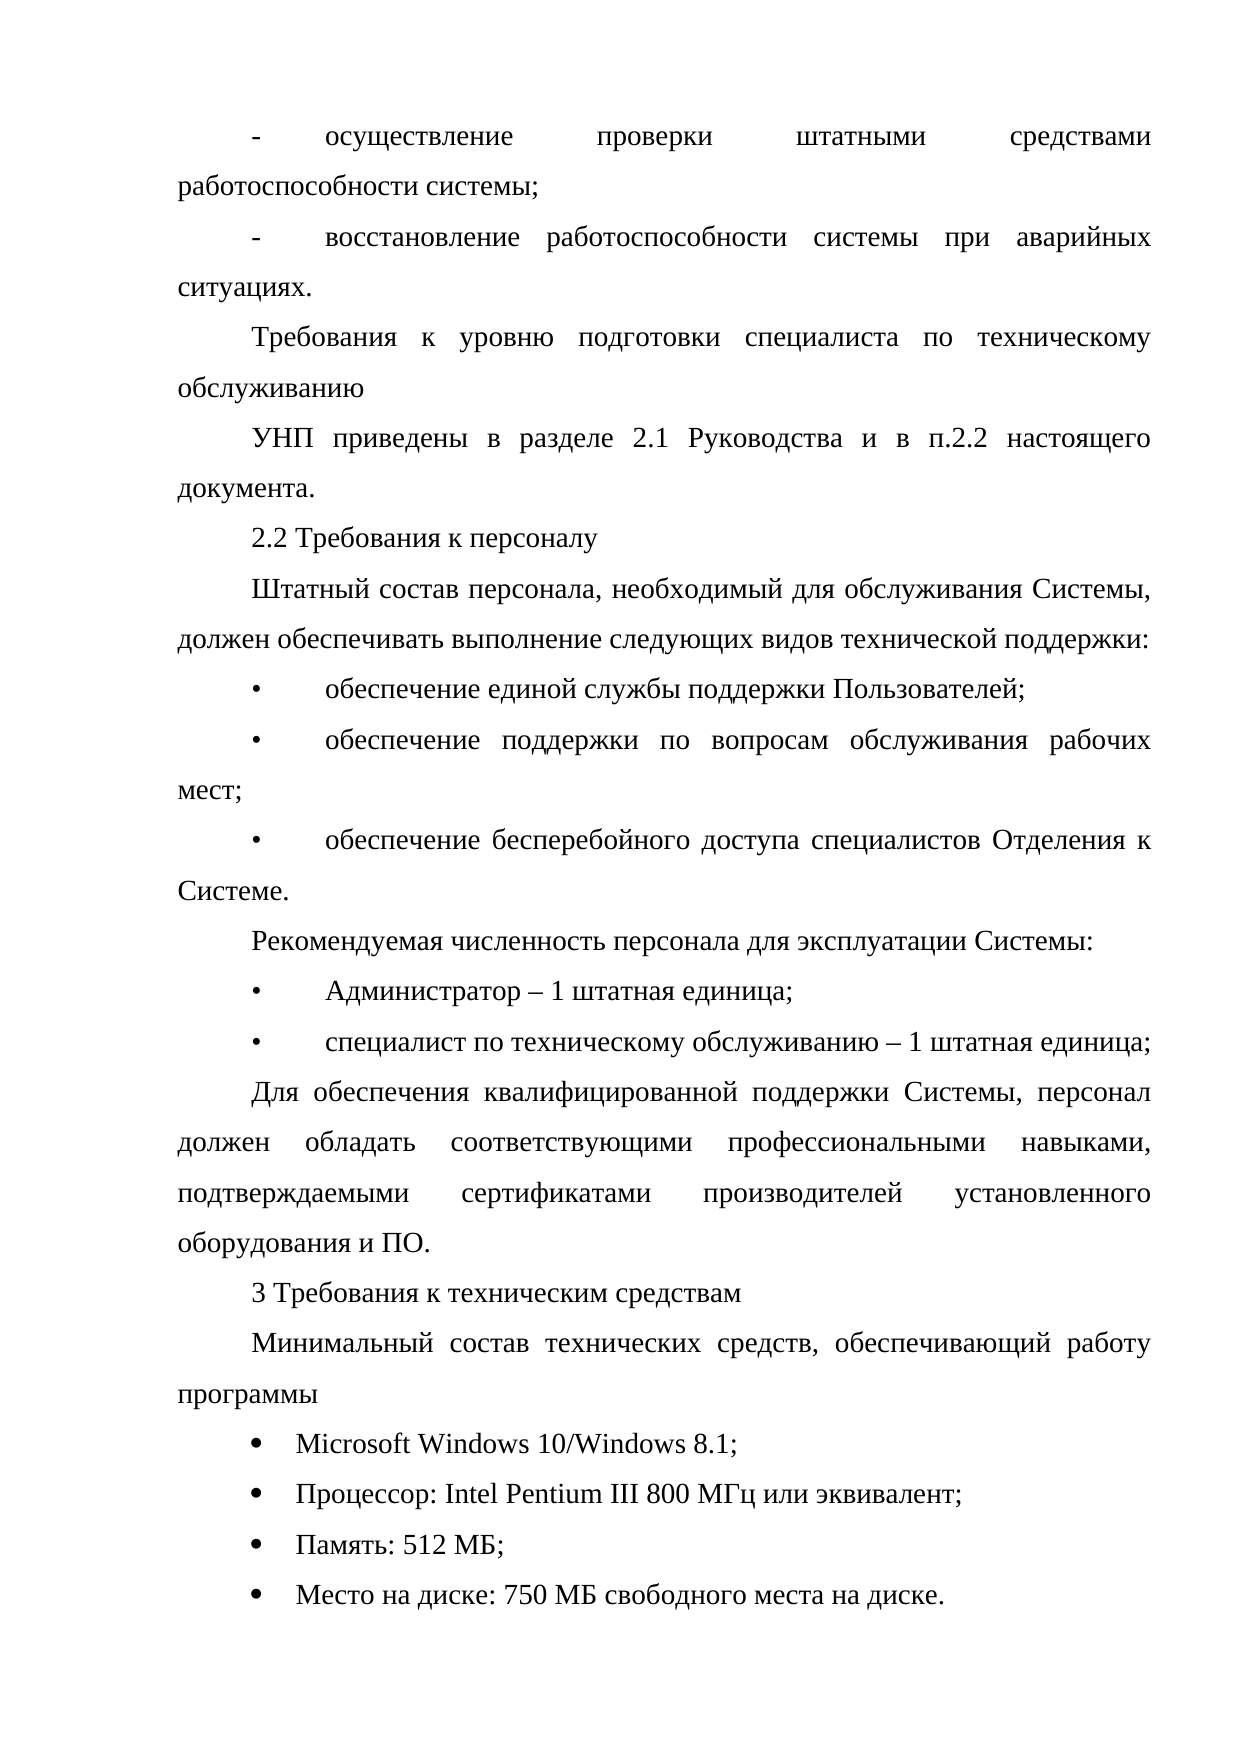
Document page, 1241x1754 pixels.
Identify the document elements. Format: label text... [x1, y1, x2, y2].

text Штатный состав персонала, необходимый для обслуживания Системы, должен обеспечивать выполнение следующих видов технической поддержки: [177, 571, 1152, 655]
text Рекомендуемая численность персонала для эксплуатации Системы: [177, 923, 1152, 957]
list Microsoft Windows 10/Windows 8.1; [177, 1426, 1152, 1460]
list Процессор: Intel Pentium III 800 МГц или эквивалент; [177, 1477, 1152, 1510]
text УНП приведены в разделе 2.1 Руководства и в п.2.2 настоящего документа. [177, 420, 1152, 504]
list восстановление работоспособности системы при аварийных ситуациях. [177, 219, 1152, 303]
list осуществление проверки штатными средствами работоспособности системы; [177, 118, 1152, 202]
text • обеспечение поддержки по вопросам обслуживания рабочих мест; [177, 722, 1152, 806]
list Память: 512 МБ; [177, 1527, 1152, 1561]
text 2.2 Требования к персоналу [177, 521, 1152, 554]
list Минимальный состав технических средств, обеспечивающий работу программы [177, 1326, 1152, 1409]
text Требования к уровню подготовки специалиста по техническому обслуживанию [177, 319, 1152, 403]
text • обеспечение бесперебойного доступа специалистов Отделения к Системе. [177, 822, 1152, 906]
list 3 Требования к техническим средствам [177, 1275, 1152, 1309]
text Для обеспечения квалифицированной поддержки Системы, персонал должен обладать соответствующими профессиональными навыками, подтверждаемыми сертификатами производителей установленного оборудования и ПО. [177, 1074, 1152, 1258]
text • обеспечение единой службы поддержки Пользователей; [177, 672, 1152, 705]
list Место на диске: 750 МБ свободного места на диске. [177, 1577, 1152, 1611]
text • Администратор – 1 штатная единица; [177, 973, 1152, 1007]
text • специалист по техническому обслуживанию – 1 штатная единица; [177, 1024, 1152, 1057]
